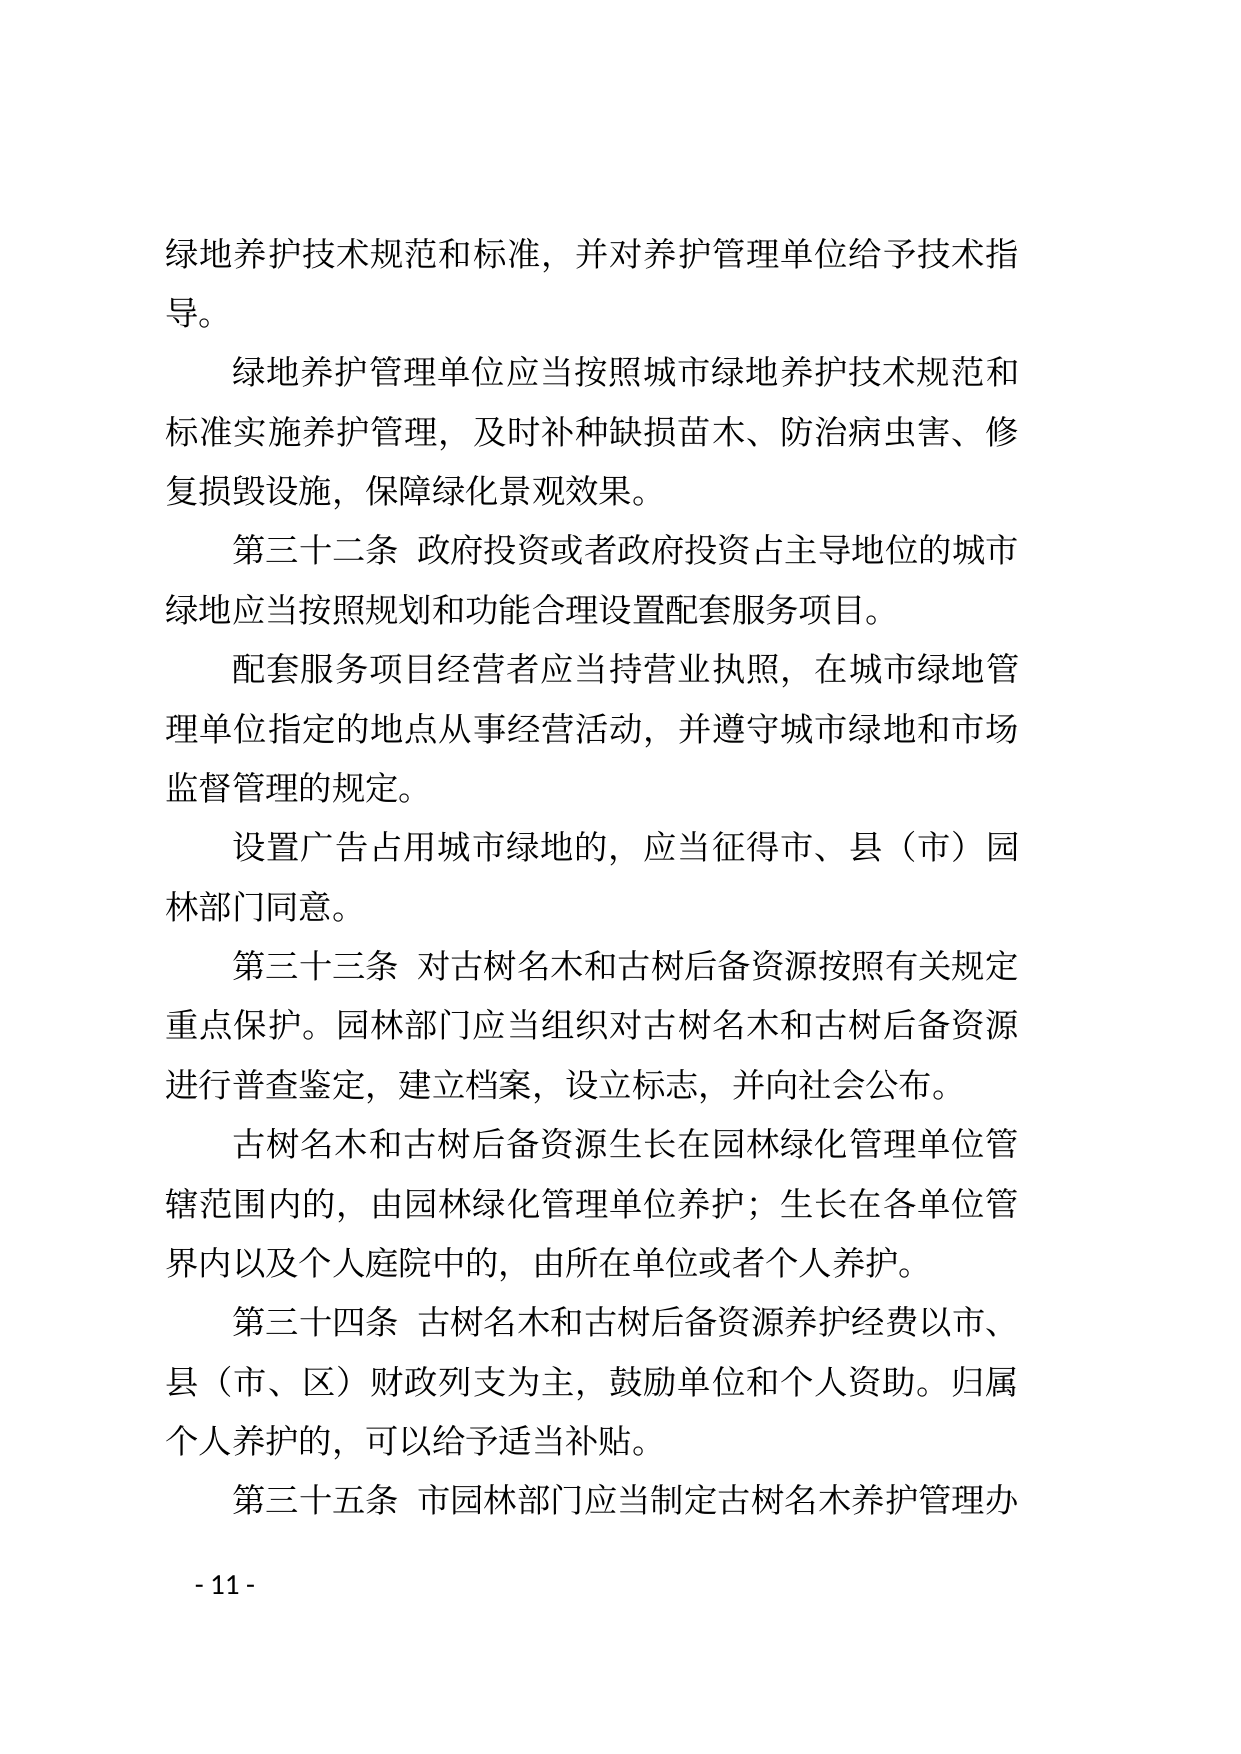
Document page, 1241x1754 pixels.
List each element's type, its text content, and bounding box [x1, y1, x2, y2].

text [165, 1465, 1019, 1525]
text 古树名木和古树后备资源生长在园林绿化管理单位管辖范围内的，由园林绿化管理单位养护；生长在各单位管界内以及个人庭院中的，由所在单位或者个人养护。 [165, 1109, 1019, 1287]
text 第三十三条 对古树名木和古树后备资源按照有关规定重点保护。园林部门应当组织对古树名木和古树后备资源进行普查鉴定，建立档案，设立标志，并向社会公布。 [165, 931, 1019, 1109]
text 第三十二条 政府投资或者政府投资占主导地位的城市绿地应当按照规划和功能合理设置配套服务项目。 [165, 515, 1019, 634]
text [165, 218, 1019, 337]
text 第三十四条 古树名木和古树后备资源养护经费以市、县（市、区）财政列支为主，鼓励单位和个人资助。归属个人养护的，可以给予适当补贴。 [165, 1287, 1019, 1465]
text 绿地养护管理单位应当按照城市绿地养护技术规范和标准实施养护管理，及时补种缺损苗木、防治病虫害、修复损毁设施，保障绿化景观效果。 [165, 337, 1019, 515]
text 配套服务项目经营者应当持营业执照，在城市绿地管理单位指定的地点从事经营活动，并遵守城市绿地和市场监督管理的规定。 [165, 634, 1019, 812]
text 设置广告占用城市绿地的，应当征得市、县（市）园林部门同意。 [165, 812, 1019, 931]
